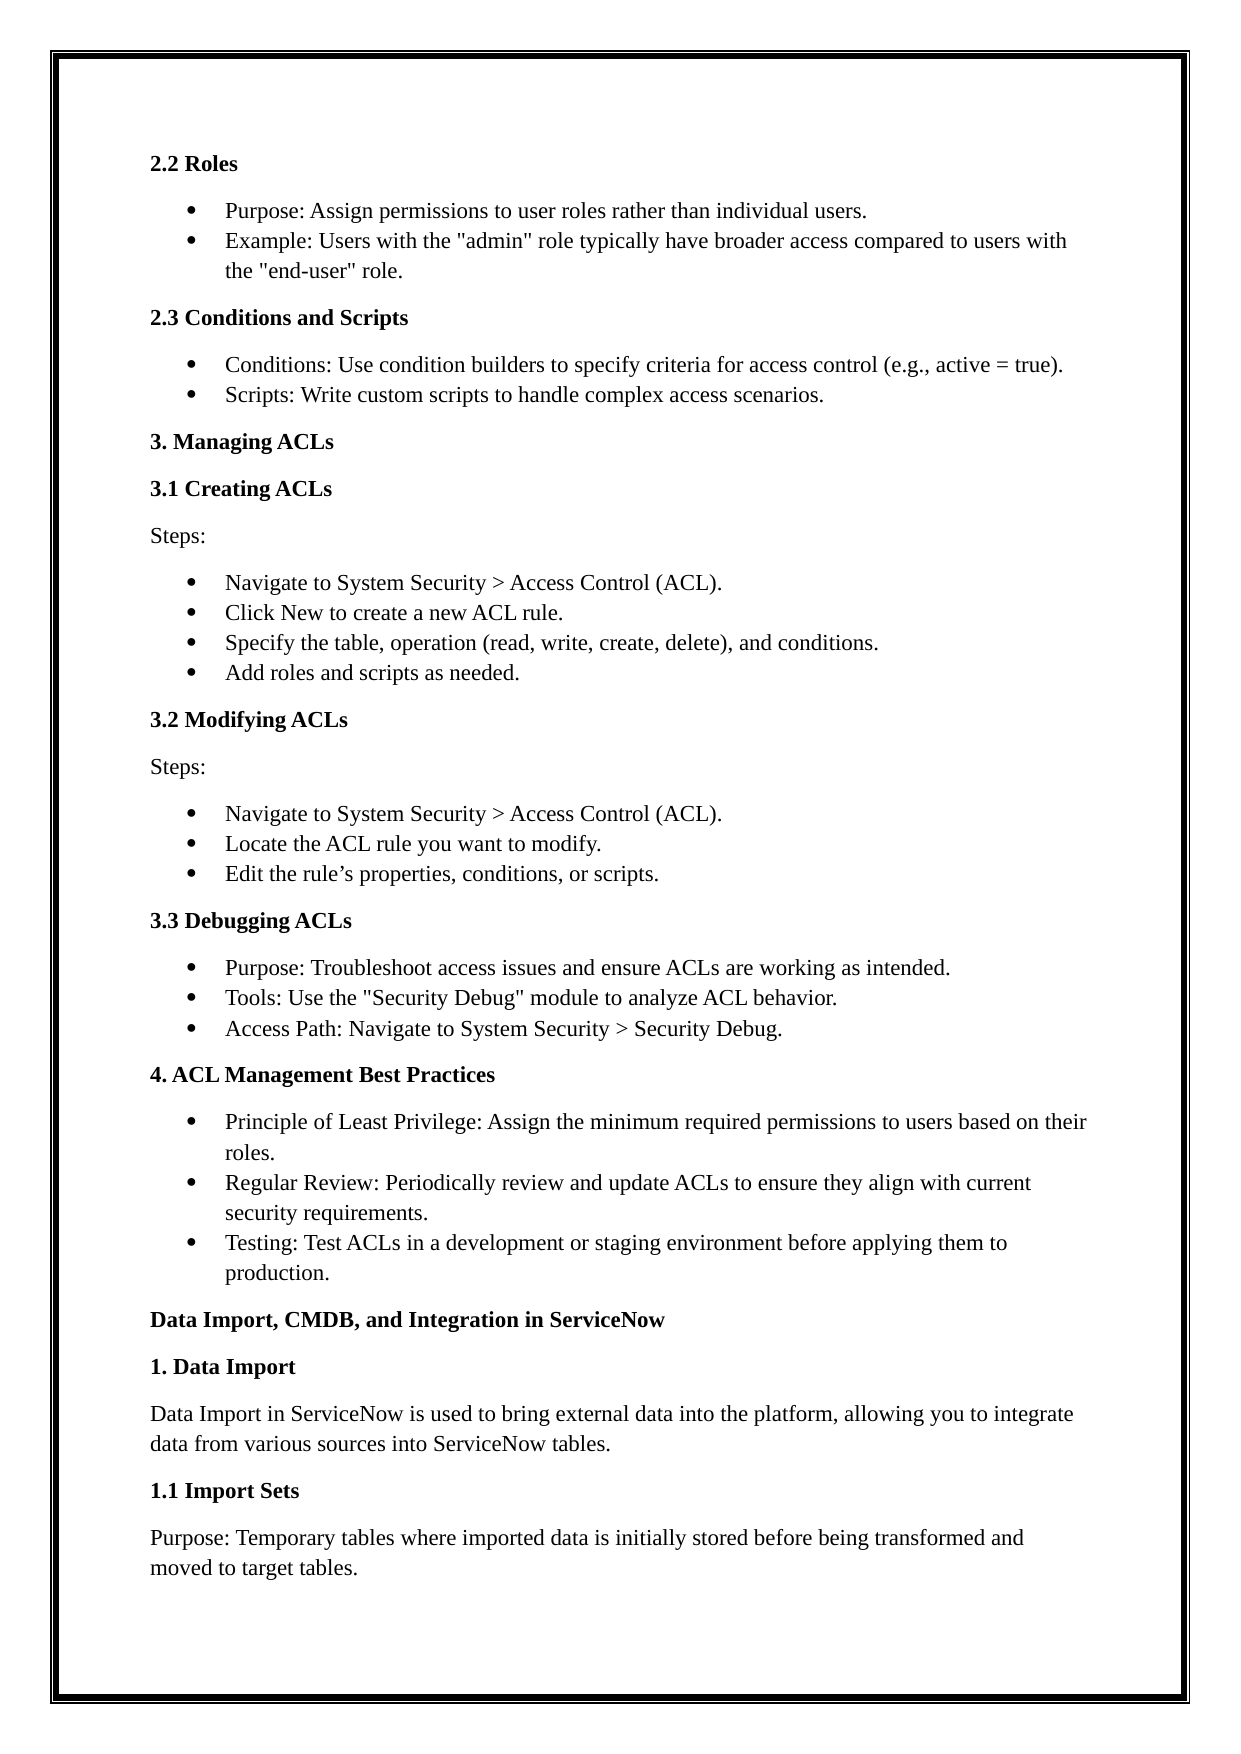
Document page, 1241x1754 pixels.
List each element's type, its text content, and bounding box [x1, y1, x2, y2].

list Purpose: Assign permissions to user roles rather than individual users. [187, 197, 1090, 223]
text Data Import in ServiceNow is used to bring external data into the platform, allowing you to integrate data from various sources into ServiceNow tables. [150, 1400, 1090, 1457]
list Add roles and scripts as needed. [187, 659, 1090, 686]
list Example: Users with the "admin" role typically have broader access compared to users with the "end-user" role. [187, 227, 1090, 284]
text 1.1 Import Sets [150, 1477, 1090, 1503]
list Specify the table, operation (read, write, create, delete), and conditions. [187, 629, 1090, 656]
list Edit the rule’s properties, conditions, or scripts. [187, 860, 1090, 887]
list Click New to create a new ACL rule. [187, 599, 1090, 625]
list Principle of Least Privilege: Assign the minimum required permissions to users based on their roles. [187, 1108, 1090, 1165]
list Regular Review: Periodically review and update ACLs to ensure they align with current security requirements. [187, 1169, 1090, 1225]
list Testing: Test ACLs in a development or staging environment before applying them to production. [187, 1229, 1090, 1286]
text 2.3 Conditions and Scripts [150, 304, 1090, 331]
text 3.2 Modifying ACLs [150, 706, 1090, 733]
list Purpose: Troubleshoot access issues and ensure ACLs are working as intended. [187, 954, 1090, 981]
text Data Import, CMDB, and Integration in ServiceNow [150, 1306, 1090, 1333]
text 2.2 Roles [150, 150, 1090, 176]
text Purpose: Temporary tables where imported data is initially stored before being transformed and moved to target tables. [150, 1524, 1090, 1581]
text 3.1 Creating ACLs [150, 475, 1090, 501]
list Conditions: Use condition builders to specify criteria for access control (e.g., active = true). [187, 351, 1090, 377]
list Access Path: Navigate to System Security > Security Debug. [187, 1014, 1090, 1041]
list Locate the ACL rule you want to modify. [187, 830, 1090, 857]
text Steps: [150, 522, 1090, 548]
text 3.3 Debugging ACLs [150, 907, 1090, 934]
list Navigate to System Security > Access Control (ACL). [187, 800, 1090, 826]
text 4. ACL Management Best Practices [150, 1061, 1090, 1088]
list Navigate to System Security > Access Control (ACL). [187, 569, 1090, 595]
list Scripts: Write custom scripts to handle complex access scenarios. [187, 381, 1090, 408]
text 1. Data Import [150, 1353, 1090, 1379]
text Steps: [150, 753, 1090, 779]
text 3. Managing ACLs [150, 428, 1090, 454]
list Tools: Use the "Security Debug" module to analyze ACL behavior. [187, 984, 1090, 1011]
